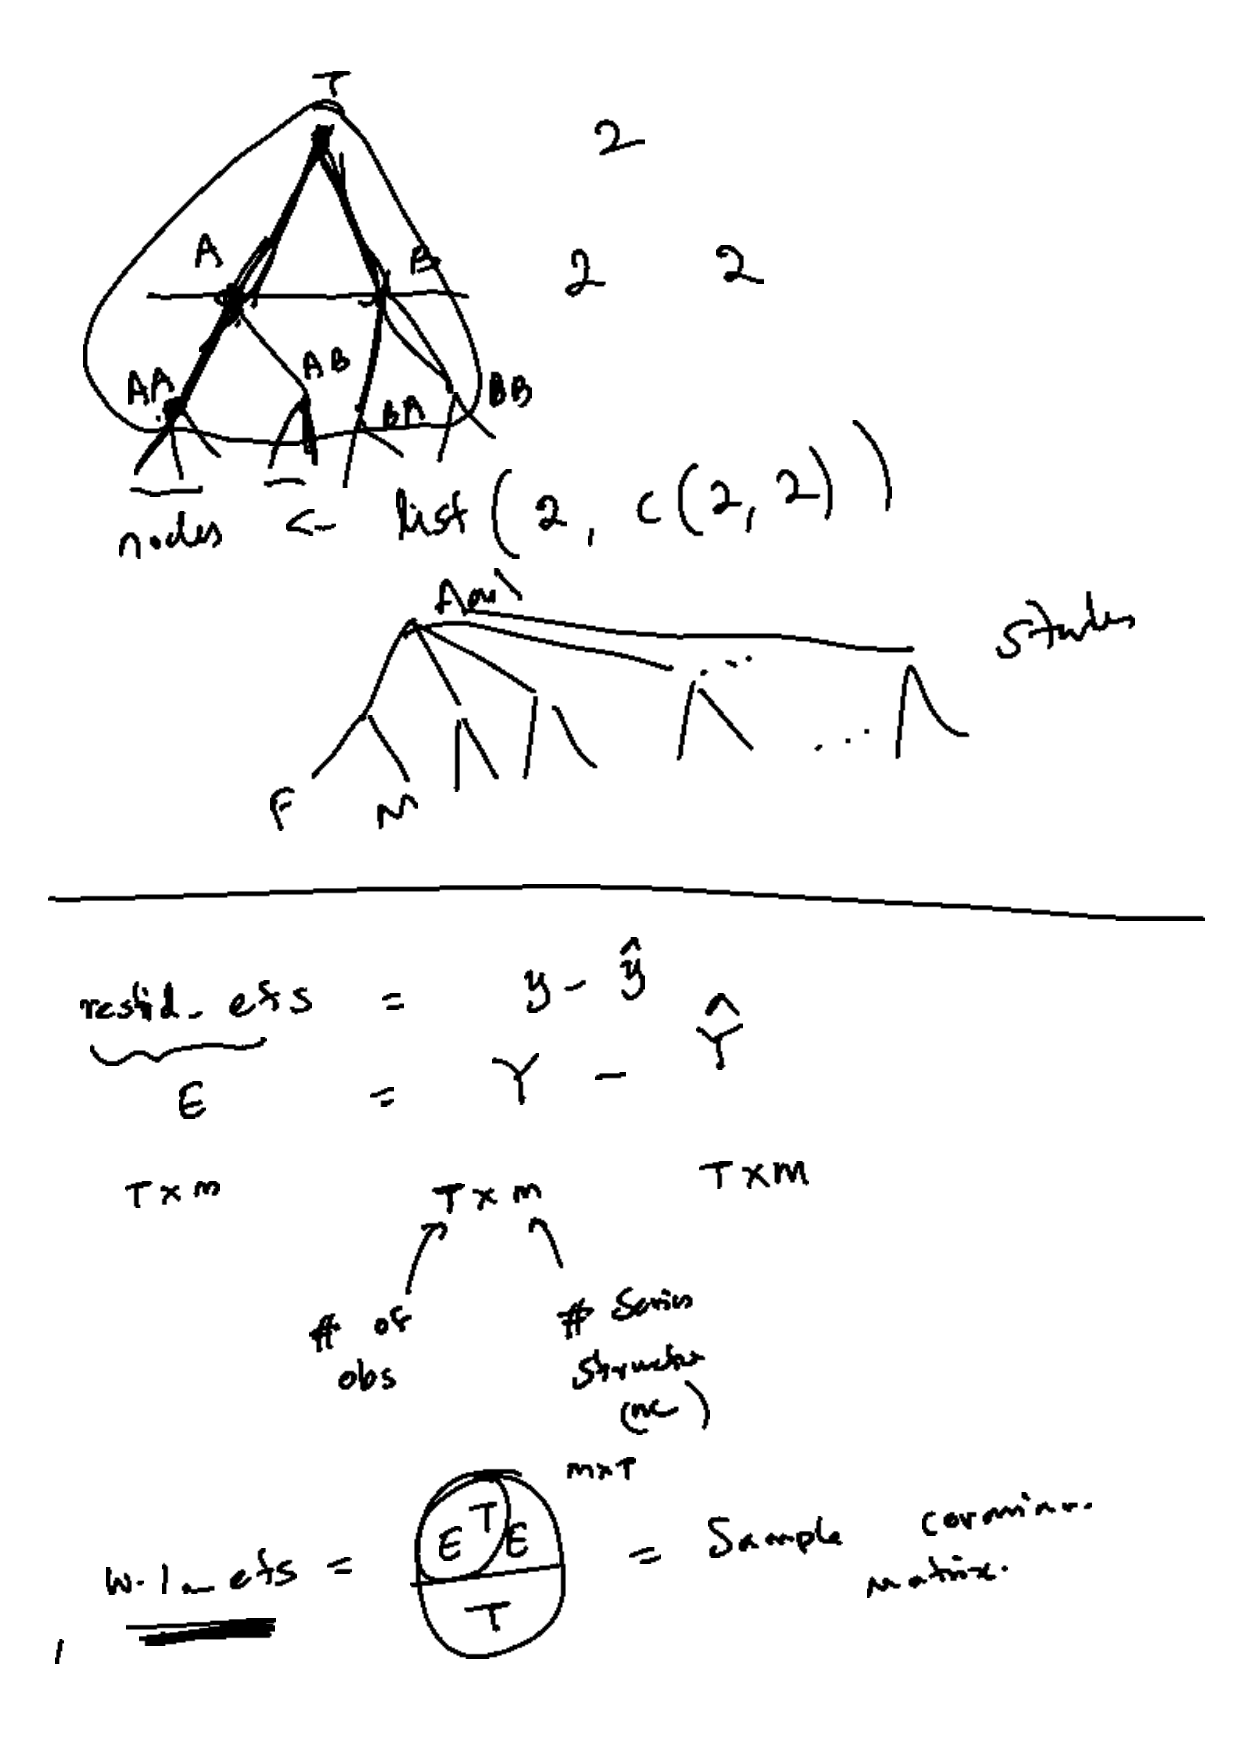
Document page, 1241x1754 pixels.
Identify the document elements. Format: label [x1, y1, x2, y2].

picture [55, 1639, 64, 1664]
picture [696, 993, 743, 1070]
picture [524, 937, 645, 1013]
picture [867, 1555, 1008, 1598]
picture [708, 1516, 843, 1558]
picture [716, 245, 764, 284]
picture [410, 1457, 661, 1659]
picture [179, 1081, 206, 1119]
picture [106, 1567, 144, 1595]
picture [922, 1492, 1092, 1536]
picture [492, 1053, 539, 1105]
picture [126, 1618, 276, 1646]
picture [270, 568, 1135, 831]
picture [370, 1087, 394, 1107]
picture [382, 993, 404, 1010]
picture [48, 884, 1205, 921]
picture [162, 1548, 297, 1594]
picture [119, 511, 222, 559]
picture [286, 509, 336, 536]
picture [327, 1557, 352, 1574]
picture [83, 71, 892, 559]
picture [125, 1181, 220, 1208]
picture [309, 1161, 809, 1435]
picture [90, 1037, 267, 1066]
picture [595, 1072, 626, 1080]
picture [80, 980, 312, 1022]
